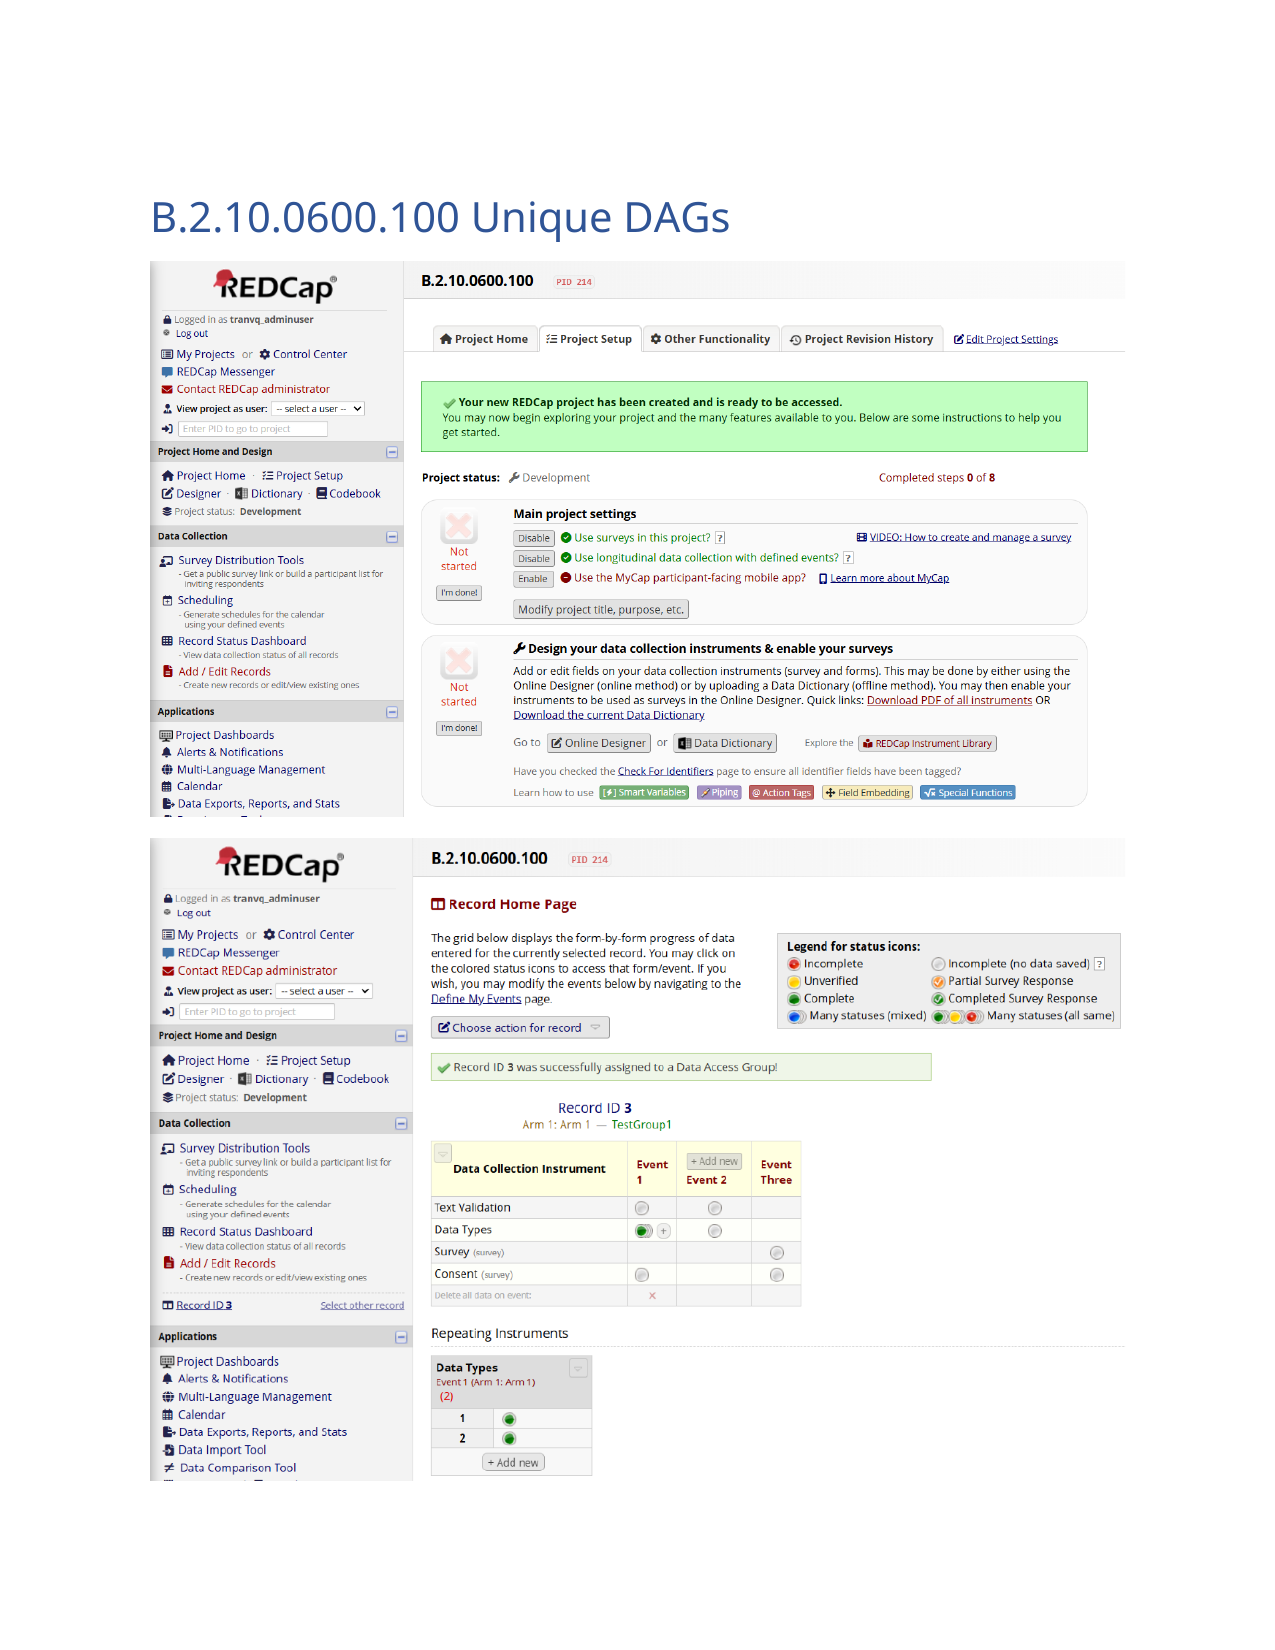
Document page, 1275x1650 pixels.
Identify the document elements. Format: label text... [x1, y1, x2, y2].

picture [150, 838, 1125, 1481]
picture [150, 261, 1125, 817]
subtitle B.2.10.0600.100 Unique DAGs [150, 187, 1125, 244]
